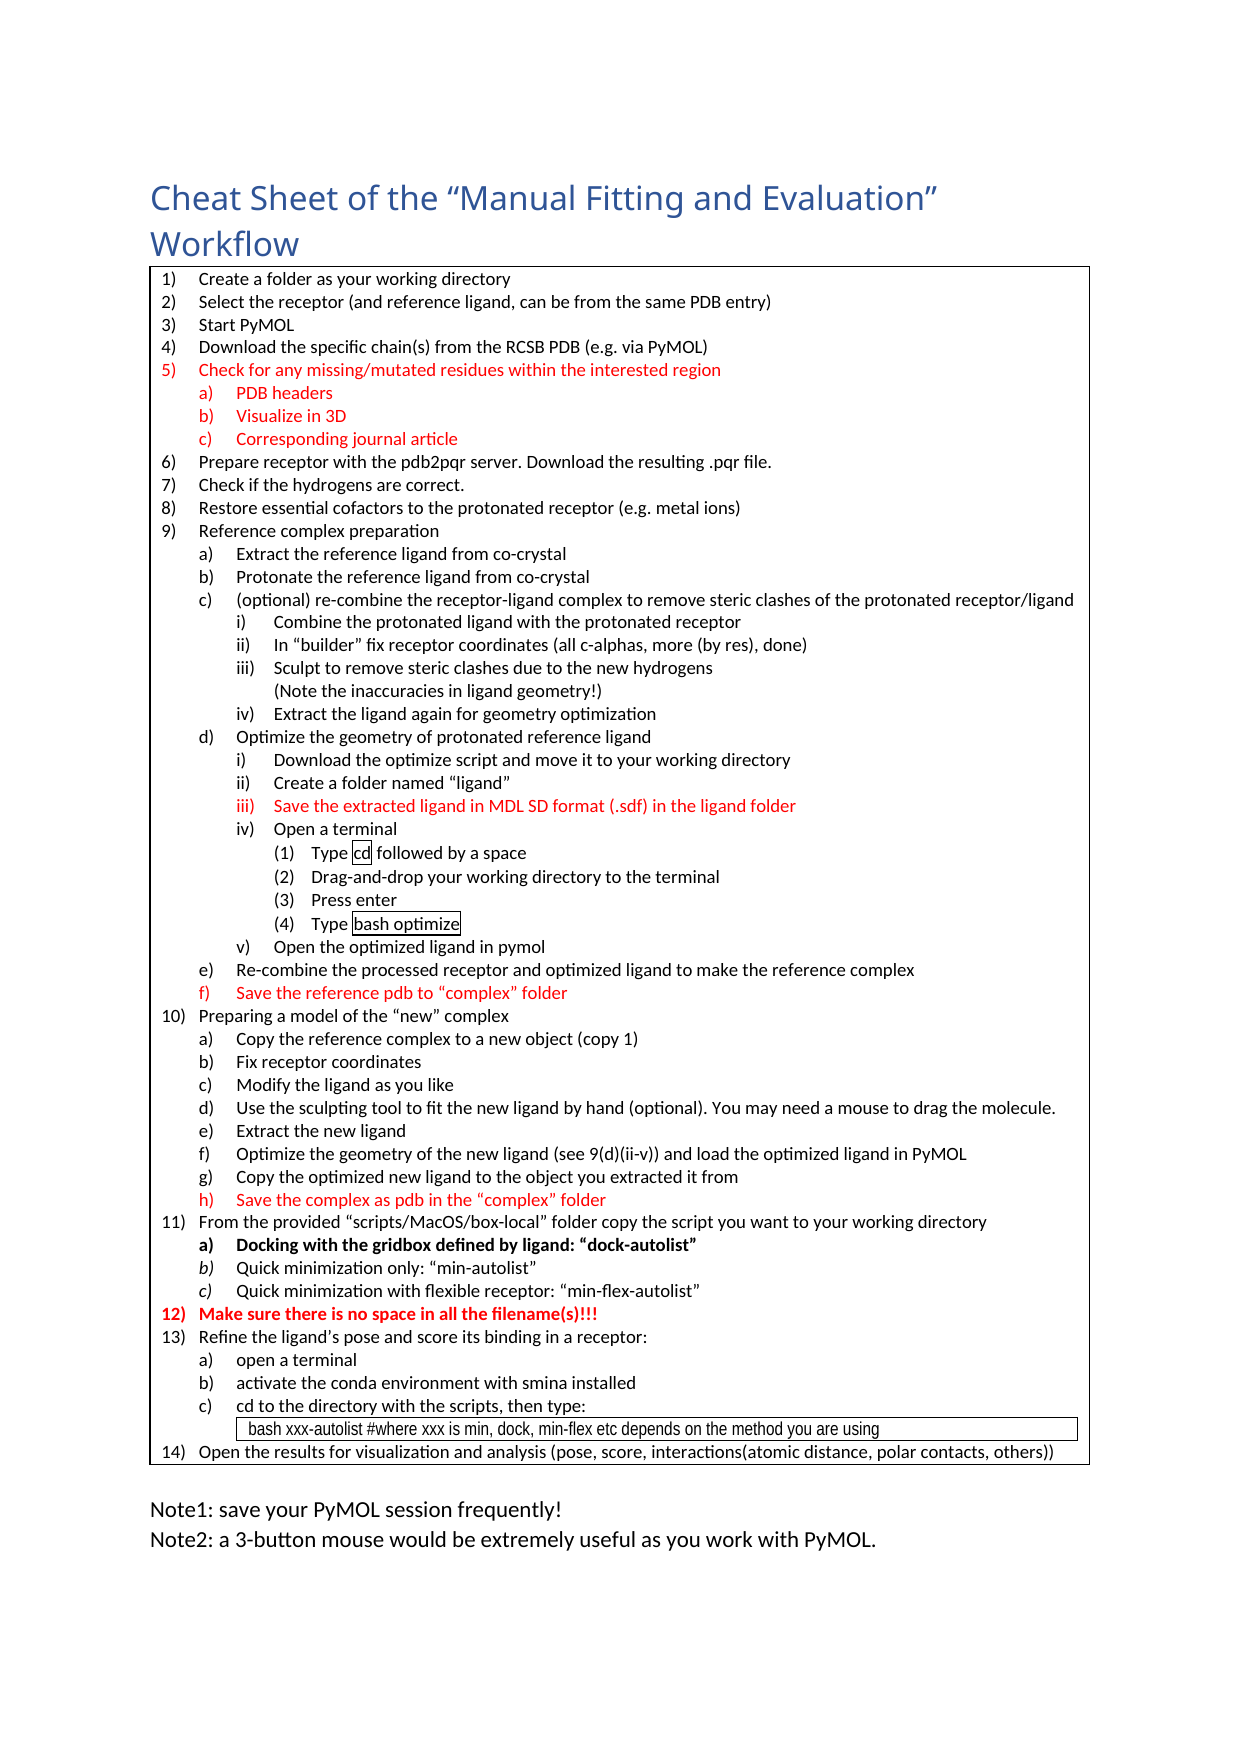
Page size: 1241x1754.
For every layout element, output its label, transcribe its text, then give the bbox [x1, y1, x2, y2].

table_header Create a folder as your working directory Select the receptor (and reference ligand, can be from the same PDB entry) Start PyMOL Download the specific chain(s) from the RCSB PDB (e.g. via PyMOL) Check for any missing/mutated residues within the interested region PDB headers Visualize in 3D Corresponding journal article Prepare receptor with the pdb2pqr server. Download the resulting .pqr file. Check if the hydrogens are correct. Restore essential cofactors to the protonated receptor (e.g. metal ions) Reference complex preparation Extract the reference ligand from co-crystal Protonate the reference ligand from co-crystal (optional) re-combine the receptor-ligand complex to remove steric clashes of the protonated receptor/ligand Combine the protonated ligand with the protonated receptor In “builder” fix receptor coordinates (all c-alphas, more (by res), done) Sculpt to remove steric clashes due to the new hydrogens (Note the inaccuracies in ligand geometry!) Extract the ligand again for geometry optimization Optimize the geometry of protonated reference ligand Download the optimize script and move it to your working directory Create a folder named “ligand” Save the extracted ligand in MDL SD format (.sdf) in the ligand folder Open a terminal Type cd followed by a space Drag-and-drop your working directory to the terminal Press enter Type bash optimize Open the optimized ligand in pymol Re-combine the processed receptor and optimized ligand to make the reference complex Save the reference pdb to “complex” folder Preparing a model of the “new” complex Copy the reference complex to a new object (copy 1) Fix receptor coordinates Modify the ligand as you like Use the sculpting tool to fit the new ligand by hand (optional). You may need a mouse to drag the molecule. Extract the new ligand Optimize the geometry of the new ligand (see 9(d)(ii-v)) and load the optimized ligand in PyMOL Copy the optimized new ligand to the object you extracted it from Save the complex as pdb in the “complex” folder From the provided “scripts/MacOS/box-local” folder copy the script you want to your working directory Docking with the gridbox defined by ligand: “dock-autolist” Quick minimization only: “min-autolist” Quick minimization with flexible receptor: “min-flex-autolist” Make sure there is no space in all the filename(s)!!! Refine the ligand’s pose and score its binding in a receptor: open a terminal activate the conda environment with smina installed cd to the directory with the scripts, then type: Open the results for visualization and analysis (pose, score, interactions(atomic distance, polar contacts, others)) [151, 267, 1089, 1463]
text Note1: save your PyMOL session frequently! [150, 1495, 1090, 1523]
subtitle Cheat Sheet of the “Manual Fitting and Evaluation” Workflow [150, 175, 1090, 266]
text Note2: a 3-button mouse would be extremely useful as you work with PyMOL. [150, 1525, 1090, 1553]
